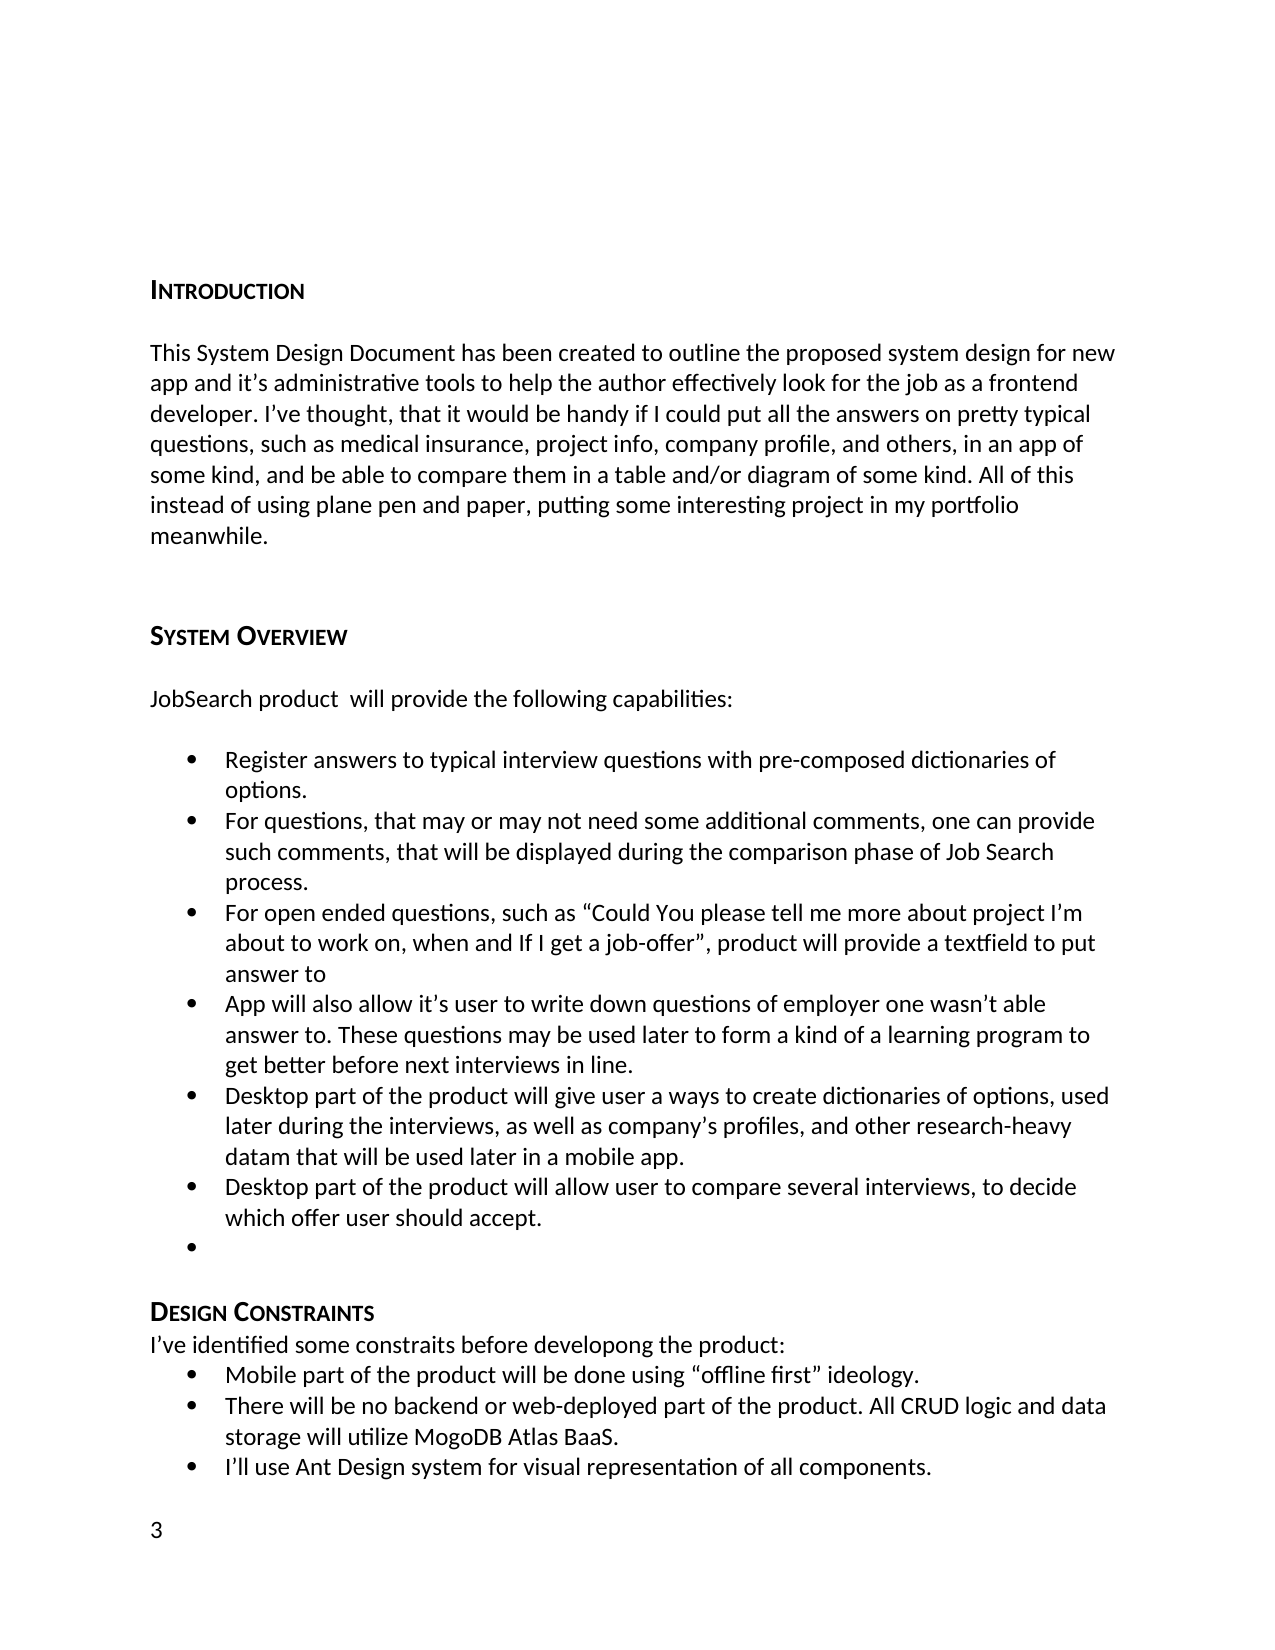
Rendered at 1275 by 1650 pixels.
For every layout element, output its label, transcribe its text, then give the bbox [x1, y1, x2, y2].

subtitle Introduction [150, 271, 1125, 307]
list Desktop part of the product will give user a ways to create dictionaries of options, used later during the interviews, as well as company’s profiles, and other research-heavy datam that will be used later in a mobile app. [187, 1080, 1125, 1171]
list I’ll use Ant Design system for visual representation of all components. [187, 1451, 1125, 1482]
text JobSearch product will provide the following capabilities: [150, 683, 1125, 713]
list For questions, that may or may not need some additional comments, one can provide such comments, that will be displayed during the comparison phase of Job Search process. [187, 805, 1125, 897]
list App will also allow it’s user to write down questions of employer one wasn’t able answer to. These questions may be used later to form a kind of a learning program to get better before next interviews in line. [187, 988, 1125, 1080]
list For open ended questions, such as “Could You please tell me more about project I’m about to work on, when and If I get a job-offer”, product will provide a textfield to put answer to [187, 897, 1125, 988]
list Mobile part of the product will be done using “offline first” ideology. [187, 1359, 1125, 1390]
list There will be no backend or web-deployed part of the product. All CRUD logic and data storage will utilize MogoDB Atlas BaaS. [187, 1390, 1125, 1451]
list Desktop part of the product will allow user to compare several interviews, to decide which offer user should accept. [187, 1171, 1125, 1232]
subtitle System Overview [150, 617, 1125, 652]
text I’ve identified some constraits before developong the product: [150, 1329, 1125, 1359]
subtitle Design Constraints [150, 1293, 1125, 1329]
list Register answers to typical interview questions with pre-composed dictionaries of options. [187, 744, 1125, 805]
text This System Design Document has been created to outline the proposed system design for new app and it’s administrative tools to help the author effectively look for the job as a frontend developer. I’ve thought, that it would be handy if I could put all the answers on pretty typical questions, such as medical insurance, project info, company profile, and others, in an app of some kind, and be able to compare them in a table and/or diagram of some kind. All of this instead of using plane pen and paper, putting some interesting project in my portfolio meanwhile. [150, 337, 1125, 551]
